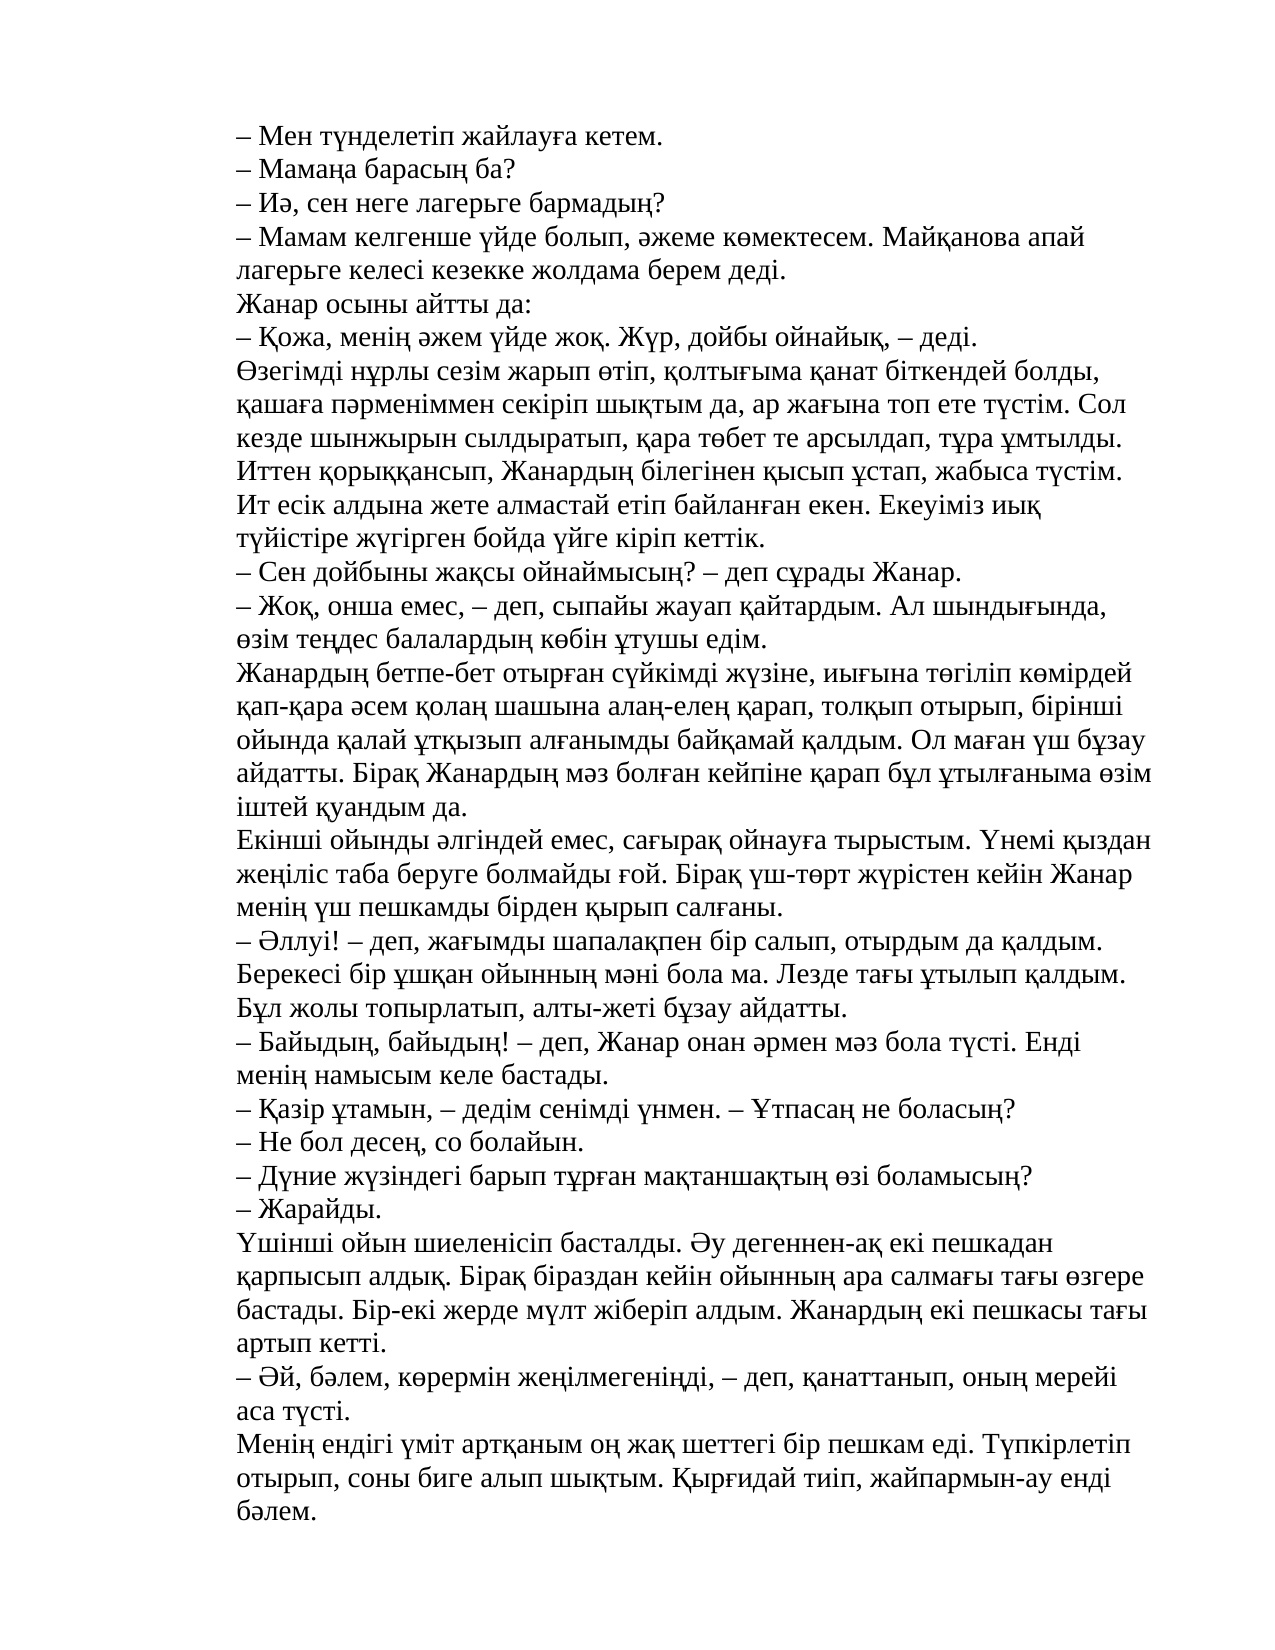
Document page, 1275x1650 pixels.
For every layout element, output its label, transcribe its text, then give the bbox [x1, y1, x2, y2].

text – Қазір ұтамын, – дедім сенімді үнмен. – Ұтпасаң не боласың? [236, 1091, 1157, 1124]
text – Байыдың, байыдың! – деп, Жанар онан әрмен мәз бола түсті. Енді менің намысым келе бастады. [236, 1024, 1157, 1091]
text Менің ендігі үміт артқаным оң жақ шеттегі бір пешкам еді. Түпкірлетіп отырып, соны биге алып шықтым. Қырғидай тиіп, жайпармын-ау енді бәлем. [236, 1426, 1157, 1527]
text Екінші ойынды әлгіндей емес, сағырақ ойнауға тырыстым. Үнемі қыздан жеңіліс таба беруге болмайды ғой. Бірақ үш-төрт жүрістен кейін Жанар менің үш пешкамды бірден қырып салғаны. [236, 822, 1157, 923]
text – Сен дойбыны жақсы ойнаймысың? – деп сұрады Жанар. [236, 554, 1157, 588]
text – Жоқ, онша емес, – деп, сыпайы жауап қайтардым. Ал шындығында, өзім теңдес балалардың көбін ұтушы едім. [236, 588, 1157, 655]
text – Әй, бәлем, көрермін жеңілмегеніңді, – деп, қа­нат­танып, оның мерейі аса түсті. [236, 1359, 1157, 1426]
text – Қожа, менің әжем үйде жоқ. Жүр, дойбы ойна­йық, – деді. [236, 319, 1157, 353]
text – Мамаңа барасың ба? [236, 152, 1157, 185]
text Жанар осыны айтты да: [236, 286, 1157, 319]
text Өзегімді нұрлы сезім жарып өтіп, қолтығыма қанат біткендей болды, қашаға пәрменіммен секіріп шықтым да, ар жағына топ ете түстім. Сол кезде шынжырын сыл­дыратып, қара төбет те арсылдап, тұра ұмтылды. Иттен­ қорыққансып, Жанардың білегінен қысып ұстап, жабыса түстім. Ит есік алдына жете алмастай етіп байлан­ған екен. Екеуіміз иық түйістіре жүгірген бойда үйге кі­ріп кеттік. [236, 353, 1157, 554]
text – Мен түнделетіп жайлауға кетем. [236, 118, 1157, 152]
text – Жарайды. [236, 1191, 1157, 1225]
text – Әллуі! – деп, жағымды шапалақпен бір салып, отырдым да қалдым. Берекесі бір ұшқан ойынның мәні бола ма. Лезде тағы ұтылып қалдым. Бұл жолы топырлатып, алты-жеті бұзау айдатты. [236, 923, 1157, 1024]
text Жанардың бетпе-бет отырған сүйкімді жүзіне, иығы­на төгіліп көмірдей қап-қара әсем қолаң шашына­ алаң-елең қарап, толқып отырып, бірінші ойында қалай ұтқызып алғанымды байқамай қалдым. Ол маған үш бұзау айдатты. Бірақ Жанардың мәз болған кейпіне қа­рап бұл ұтылғаныма өзім іштей қуандым да. [236, 655, 1157, 822]
text – Не бол десең, со болайын. [236, 1124, 1157, 1158]
text – Иә, сен неге лагерьге бармадың? [236, 185, 1157, 219]
text – Мамам келгенше үйде болып, әжеме көмектесем.­ Майқанова апай лагерьге келесі кезекке жолдама берем деді. [236, 219, 1157, 286]
text Үшінші ойын шиеленісіп басталды. Әу дегеннен-ақ екі пешкадан қарпысып алдық. Бірақ біраздан кейін ойынның ара салмағы тағы өзгере бастады. Бір-екі жерде мүлт жіберіп алдым. Жанардың екі пешкасы тағы артып кетті. [236, 1225, 1157, 1359]
text – Дүние жүзіндегі барып тұрған мақтаншақтың өзі боламысың? [236, 1158, 1157, 1191]
